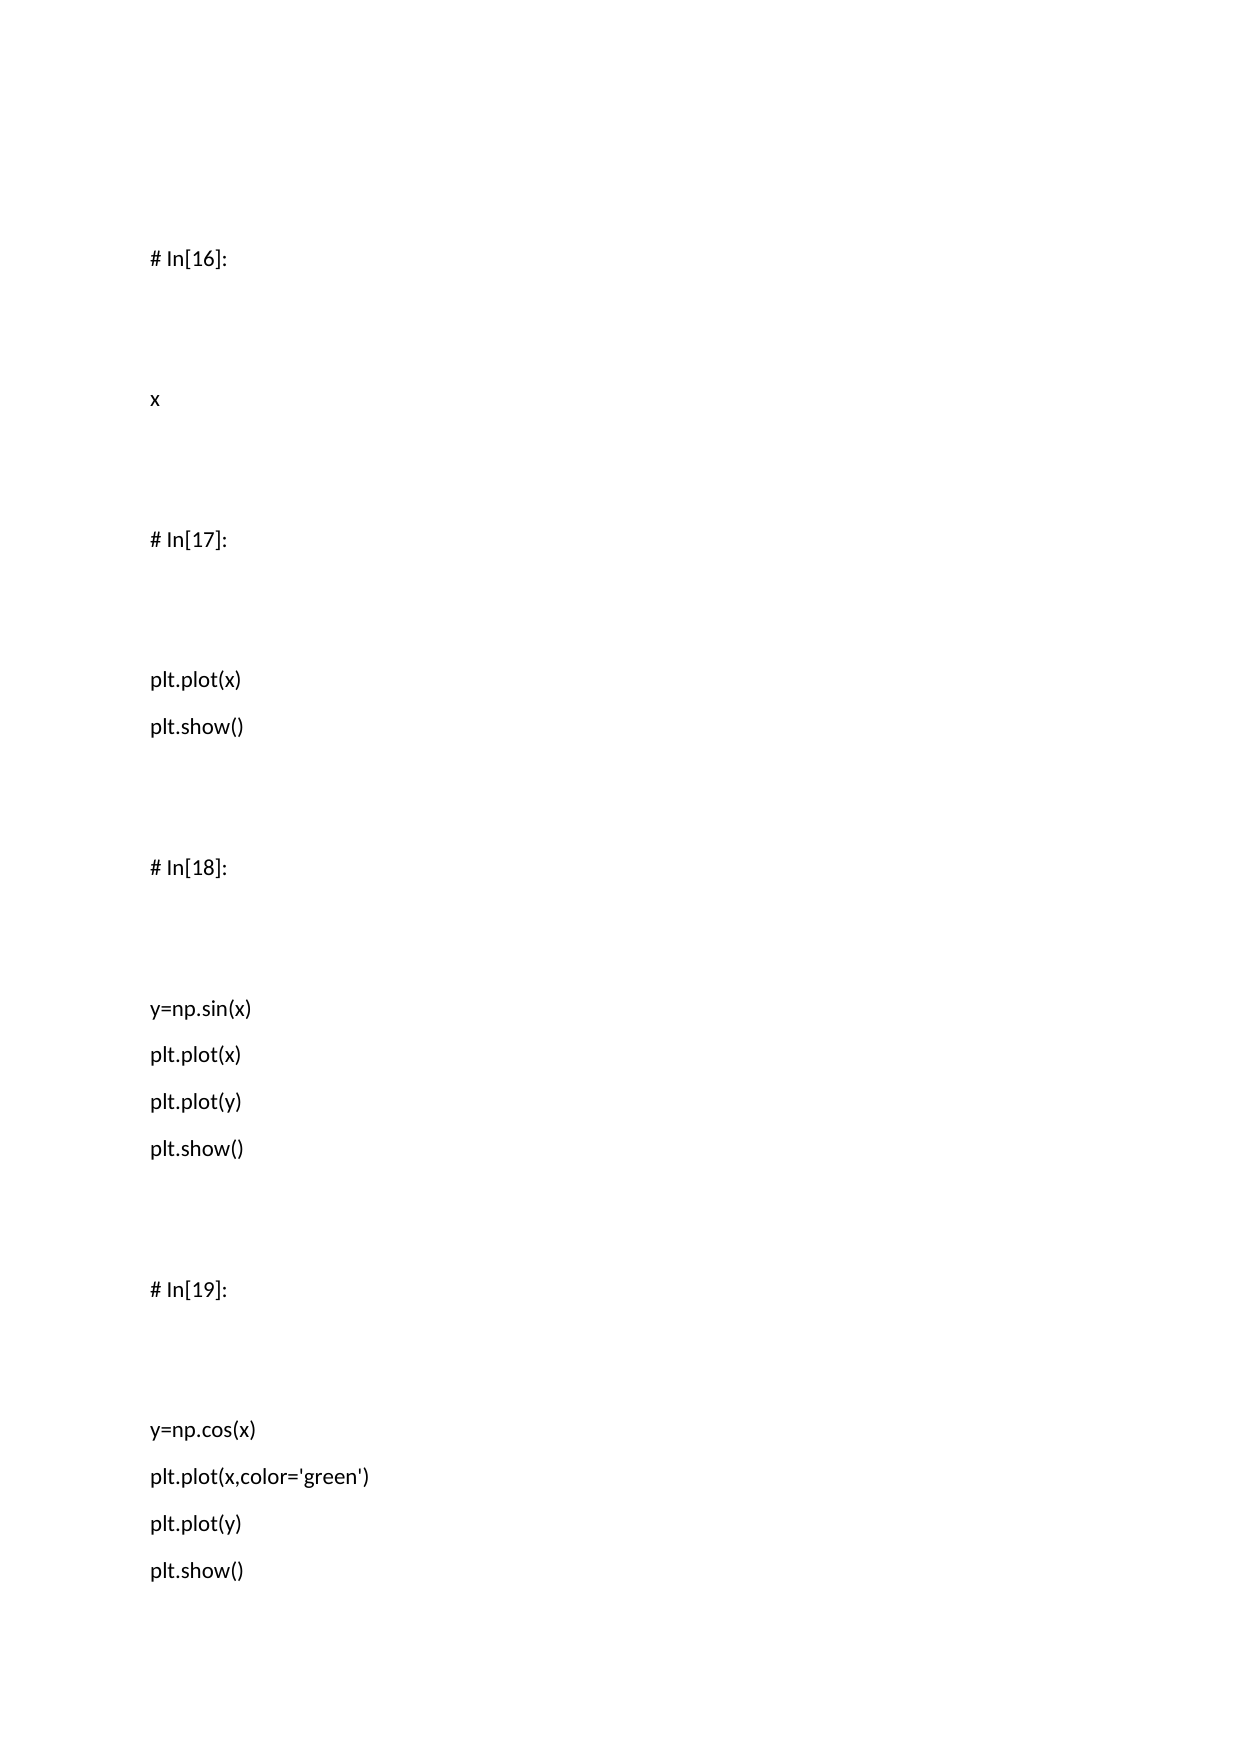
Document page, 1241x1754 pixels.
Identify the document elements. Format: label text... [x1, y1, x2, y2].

text plt.plot(x,color='green') [150, 1462, 1090, 1491]
text plt.show() [150, 1556, 1090, 1584]
text plt.plot(y) [150, 1509, 1090, 1537]
text x [150, 384, 1090, 412]
text plt.show() [150, 1134, 1090, 1162]
text # In[16]: [150, 244, 1090, 272]
text y=np.cos(x) [150, 1416, 1090, 1444]
text # In[18]: [150, 853, 1090, 881]
text plt.plot(x) [150, 1041, 1090, 1069]
text plt.plot(x) [150, 666, 1090, 694]
text plt.show() [150, 712, 1090, 741]
text y=np.sin(x) [150, 994, 1090, 1022]
text # In[17]: [150, 525, 1090, 553]
text plt.plot(y) [150, 1087, 1090, 1116]
text # In[19]: [150, 1275, 1090, 1303]
